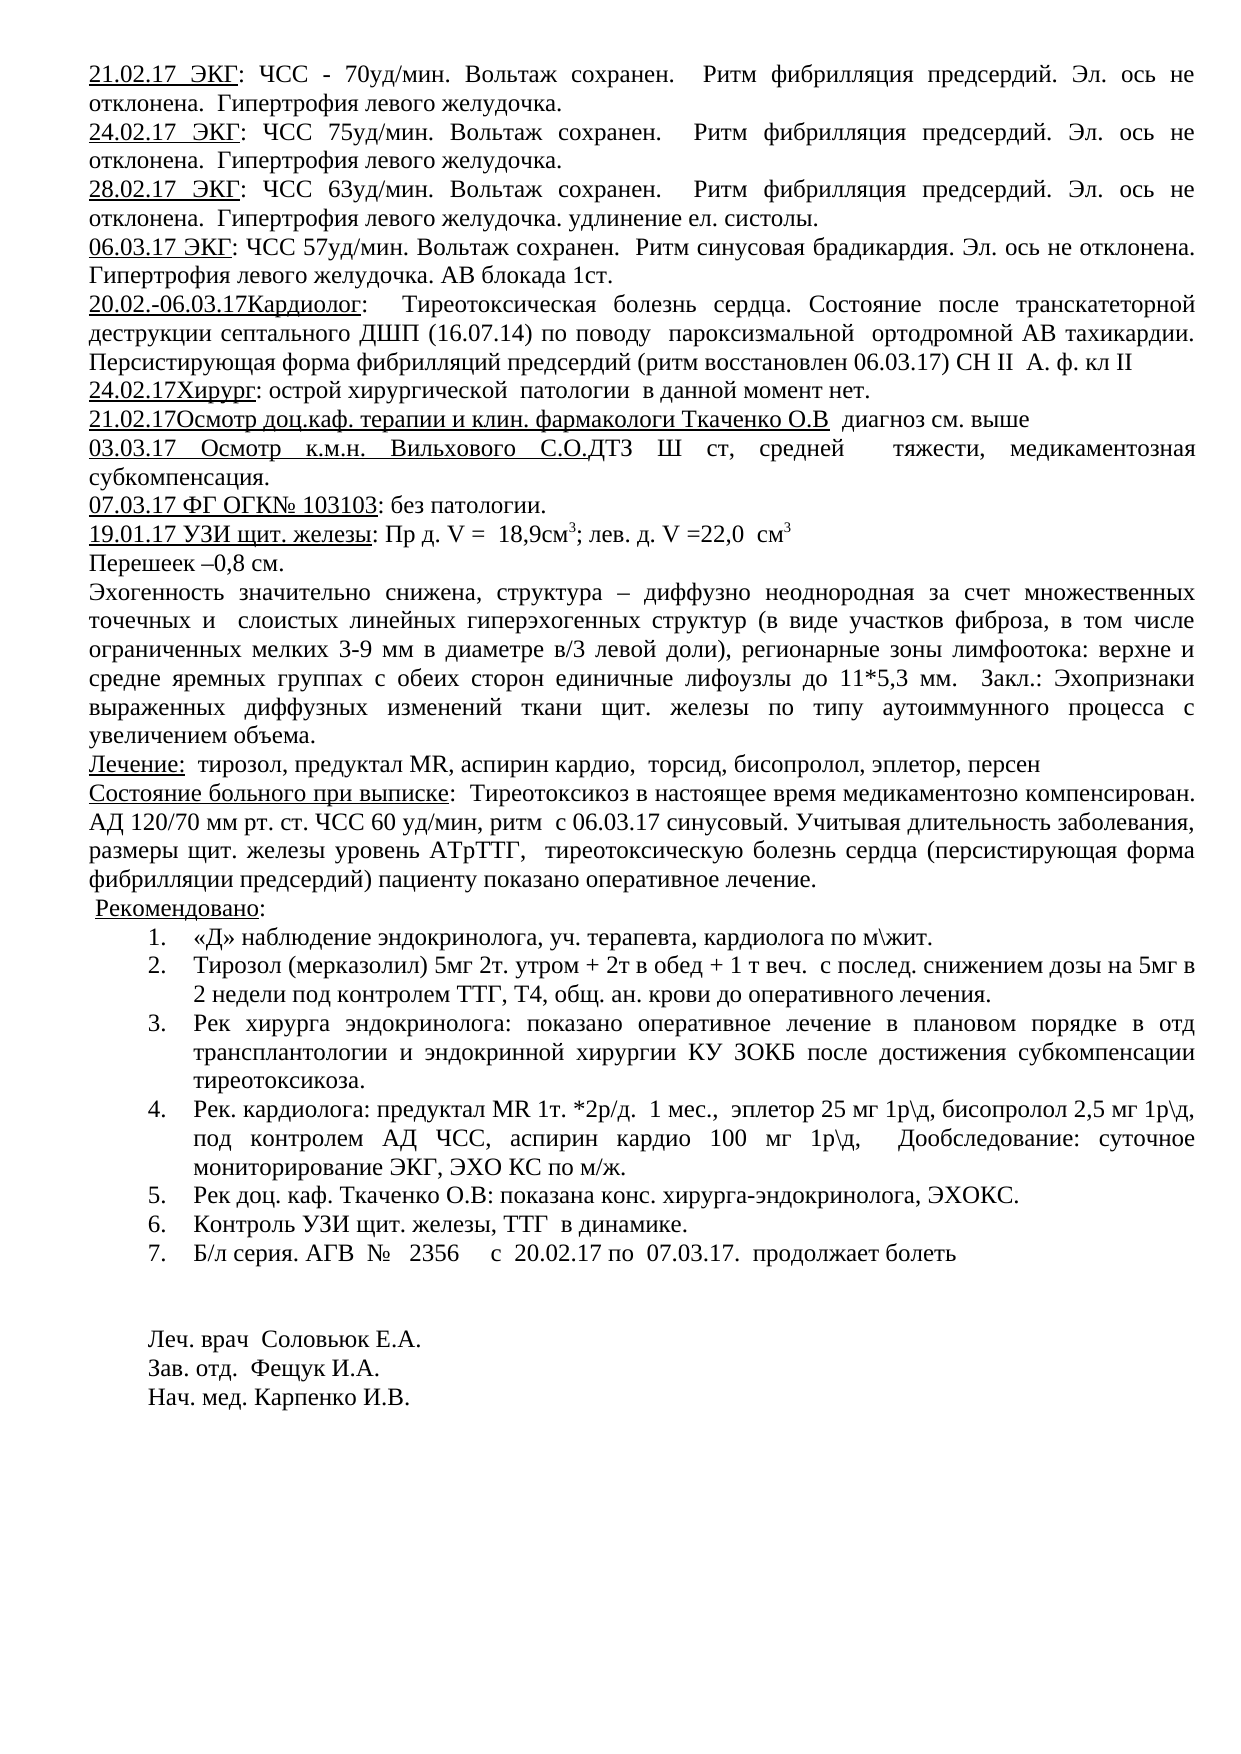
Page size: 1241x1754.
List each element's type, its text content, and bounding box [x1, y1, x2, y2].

list Тирозол (мерказолил) 5мг 2т. утром + 2т в обед + 1 т веч. с послед. снижением дозы на 5мг в 2 недели под контролем ТТГ, Т4, общ. ан. крови до оперативного лечения. [148, 950, 1196, 1008]
text Перешеек –0,8 см. [89, 548, 1196, 577]
text Нач. мед. Карпенко И.В. [148, 1382, 1196, 1410]
list Рек хирурга эндокринолога: показано оперативное лечение в плановом порядке в отд трансплантологии и эндокринной хирургии КУ ЗОКБ после достижения субкомпенсации тиреотоксикоза. [148, 1008, 1196, 1094]
text 21.02.17 ЭКГ: ЧСС - 70уд/мин. Вольтаж сохранен. Ритм фибрилляция предсердий. Эл. ось не отклонена. Гипертрофия левого желудочка. [89, 59, 1196, 117]
list Рек доц. каф. Ткаченко О.В: показана конс. хирурга-эндокринолога, ЭХОКС. [148, 1180, 1196, 1209]
text 24.02.17Хирург: острой хирургической патологии в данной момент нет. [89, 375, 1196, 404]
list Б/л серия. АГВ № 2356 с 20.02.17 по 07.03.17. продолжает болеть [148, 1238, 1196, 1267]
list Контроль УЗИ щит. железы, ТТГ в динамике. [148, 1209, 1196, 1238]
text 03.03.17 Осмотр к.м.н. Вильхового С.О.ДТЗ Ш ст, средней тяжести, медикаментозная субкомпенсация. [89, 433, 1196, 490]
text 06.03.17 ЭКГ: ЧСС 57уд/мин. Вольтаж сохранен. Ритм синусовая брадикардия. Эл. ось не отклонена. Гипертрофия левого желудочка. АВ блокада 1ст. [89, 232, 1196, 289]
text Зав. отд. Фещук И.А. [148, 1353, 1196, 1382]
text 21.02.17Осмотр доц.каф. терапии и клин. фармакологи Ткаченко О.В диагноз см. выше [89, 404, 1196, 433]
subtitle Леч. врач Соловьюк Е.А. [148, 1324, 1196, 1353]
list Рек. кардиолога: предуктал МR 1т. *2р/д. 1 мес., эплетор 25 мг 1р\д, бисопролол 2,5 мг 1р\д, под контролем АД ЧСС, аспирин кардио 100 мг 1р\д, Дообследование: суточное мониторирование ЭКГ, ЭХО КС по м/ж. [148, 1094, 1196, 1180]
text 19.01.17 УЗИ щит. железы: Пр д. V = 18,9см3; лев. д. V =22,0 см3 [89, 519, 1196, 548]
text Лечение: тирозол, предуктал MR, аспирин кардио, торсид, бисопролол, эплетор, персен [89, 749, 1196, 778]
text 28.02.17 ЭКГ: ЧСС 63уд/мин. Вольтаж сохранен. Ритм фибрилляция предсердий. Эл. ось не отклонена. Гипертрофия левого желудочка. удлинение ел. систолы. [89, 174, 1196, 232]
text Эхогенность значительно снижена, структура – диффузно неоднородная за счет множественных точечных и слоистых линейных гиперэхогенных структур (в виде участков фиброза, в том числе ограниченных мелких 3-9 мм в диаметре в/3 левой доли), регионарные зоны лимфоотока: верхне и средне яремных группах с обеих сторон единичные лифоузлы до 11*5,3 мм. Закл.: Эхопризнаки выраженных диффузных изменений ткани щит. железы по типу аутоиммунного процесса с увеличением объема. [89, 577, 1196, 749]
text 20.02.-06.03.17Кардиолог: Тиреотоксическая болезнь сердца. Состояние после транскатеторной деструкции септального ДШП (16.07.14) по поводу пароксизмальной ортодромной АВ тахикардии. Персистирующая форма фибрилляций предсердий (ритм восстановлен 06.03.17) СН II А. ф. кл II [89, 289, 1196, 375]
text 24.02.17 ЭКГ: ЧСС 75уд/мин. Вольтаж сохранен. Ритм фибрилляция предсердий. Эл. ось не отклонена. Гипертрофия левого желудочка. [89, 117, 1196, 174]
text 07.03.17 ФГ ОГК№ 103103: без патологии. [89, 490, 1196, 519]
text Состояние больного при выписке: Тиреотоксикоз в настоящее время медикаментозно компенсирован. АД 120/70 мм рт. ст. ЧСС 60 уд/мин, ритм с 06.03.17 синусовый. Учитывая длительность заболевания, размеры щит. железы уровень АТрТТГ, тиреотоксическую болезнь сердца (персистирующая форма фибрилляции предсердий) пациенту показано оперативное лечение. [89, 778, 1196, 893]
list «Д» наблюдение эндокринолога, уч. терапевта, кардиолога по м\жит. [148, 922, 1196, 950]
text Рекомендовано: [89, 893, 1196, 922]
